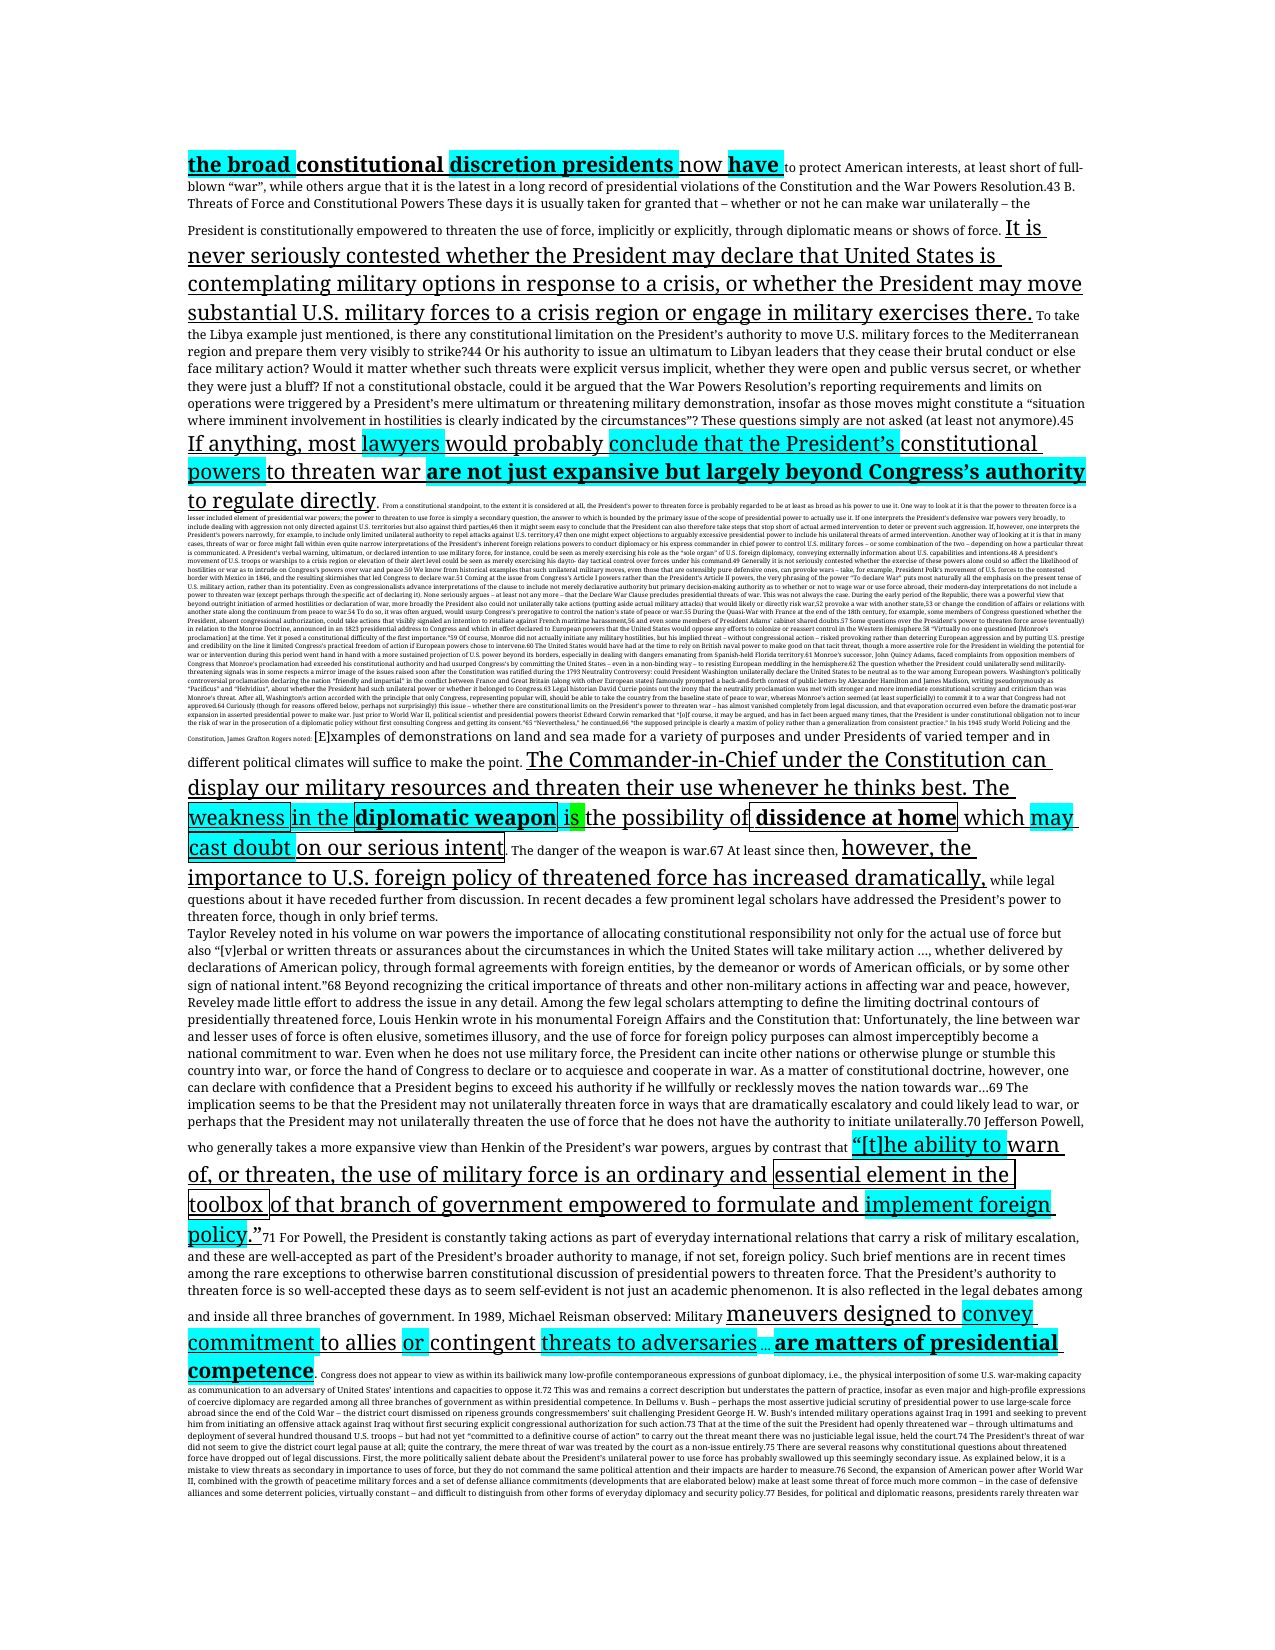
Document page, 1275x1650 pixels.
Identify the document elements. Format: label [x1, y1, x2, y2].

text [187, 150, 1087, 925]
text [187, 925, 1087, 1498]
